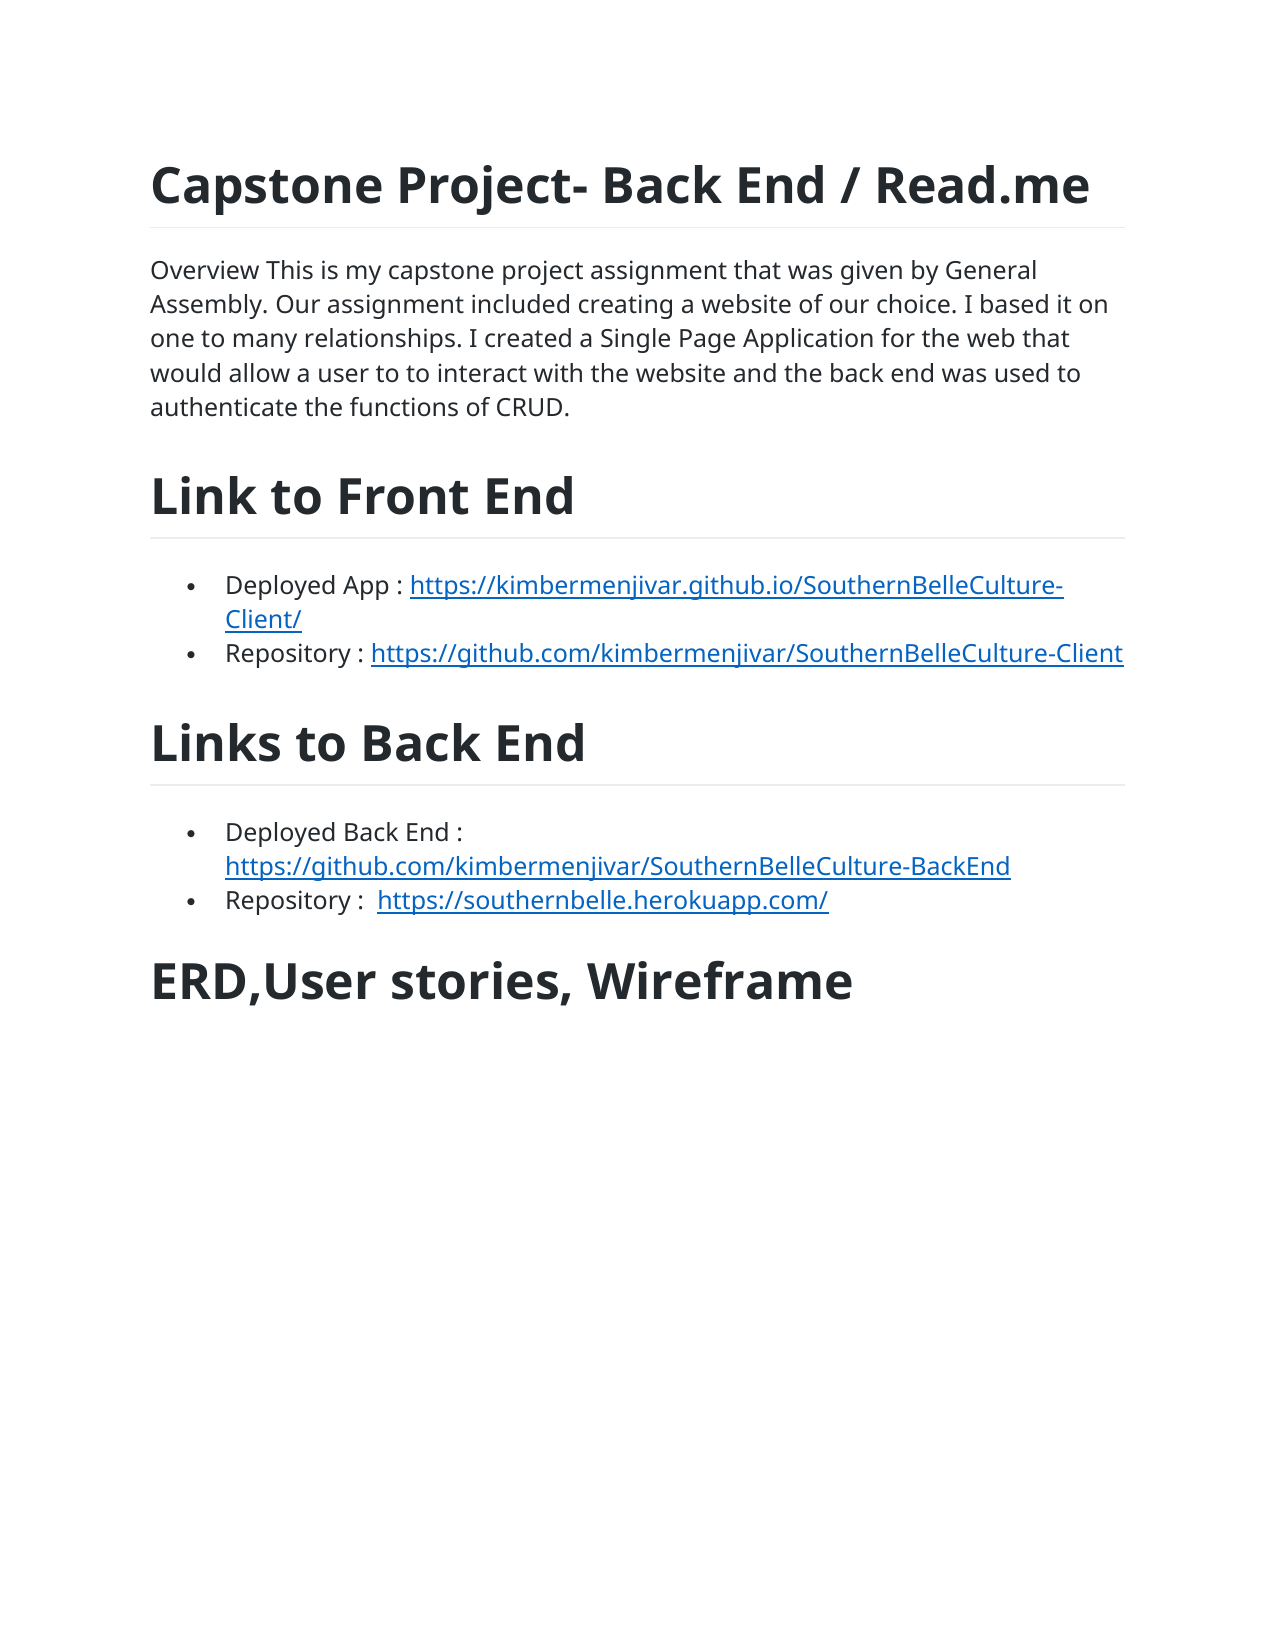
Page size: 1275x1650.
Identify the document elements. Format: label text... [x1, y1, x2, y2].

list Deployed App : https://kimbermenjivar.github.io/SouthernBelleCulture-Client/ [187, 568, 1125, 636]
list Repository : https://southernbelle.herokuapp.com/ [187, 883, 1125, 917]
list Repository : https://github.com/kimbermenjivar/SouthernBelleCulture-Client [187, 636, 1125, 670]
list Deployed Back End : https://github.com/kimbermenjivar/SouthernBelleCulture-BackEnd [187, 815, 1125, 883]
text Link to Front End [150, 461, 1125, 537]
text ERD,User stories, Wireframe [150, 946, 1125, 1014]
text Overview This is my capstone project assignment that was given by General Assembly. Our assignment included creating a website of our choice. I based it on one to many relationships. I created a Single Page Application for the web that would allow a user to to interact with the website and the back end was used to authenticate the functions of CRUD. [150, 253, 1125, 423]
text Links to Back End [150, 708, 1125, 784]
text Capstone Project- Back End / Read.me [150, 150, 1125, 227]
